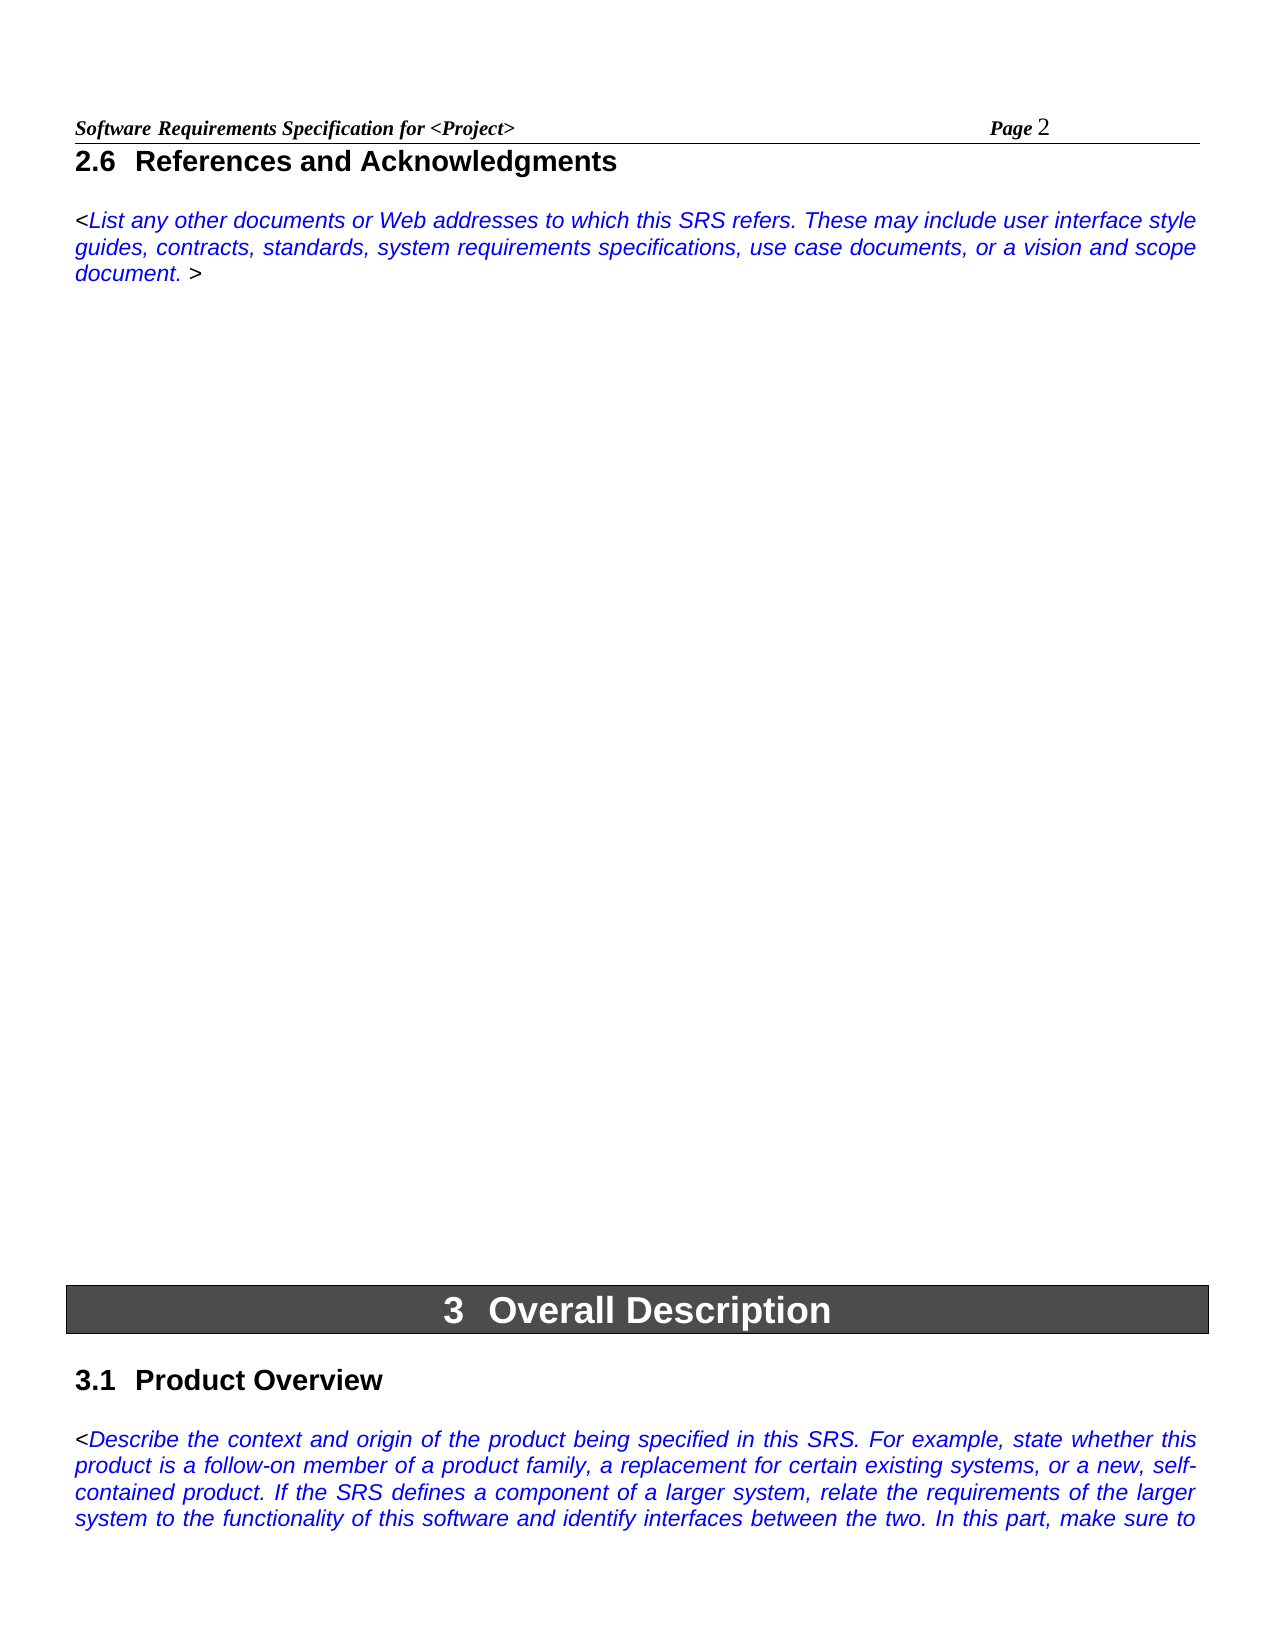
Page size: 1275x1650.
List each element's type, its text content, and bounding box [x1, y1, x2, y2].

subtitle References and Acknowledgments [75, 144, 1200, 178]
subtitle Product Overview [75, 1363, 1200, 1397]
text <List any other documents or Web addresses to which this SRS refers. These may include user interface style guides, contracts, standards, system requirements specifications, use case documents, or a vision and scope document. > [75, 207, 1200, 286]
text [75, 1426, 1200, 1532]
subtitle Overall Description [67, 1286, 1208, 1333]
